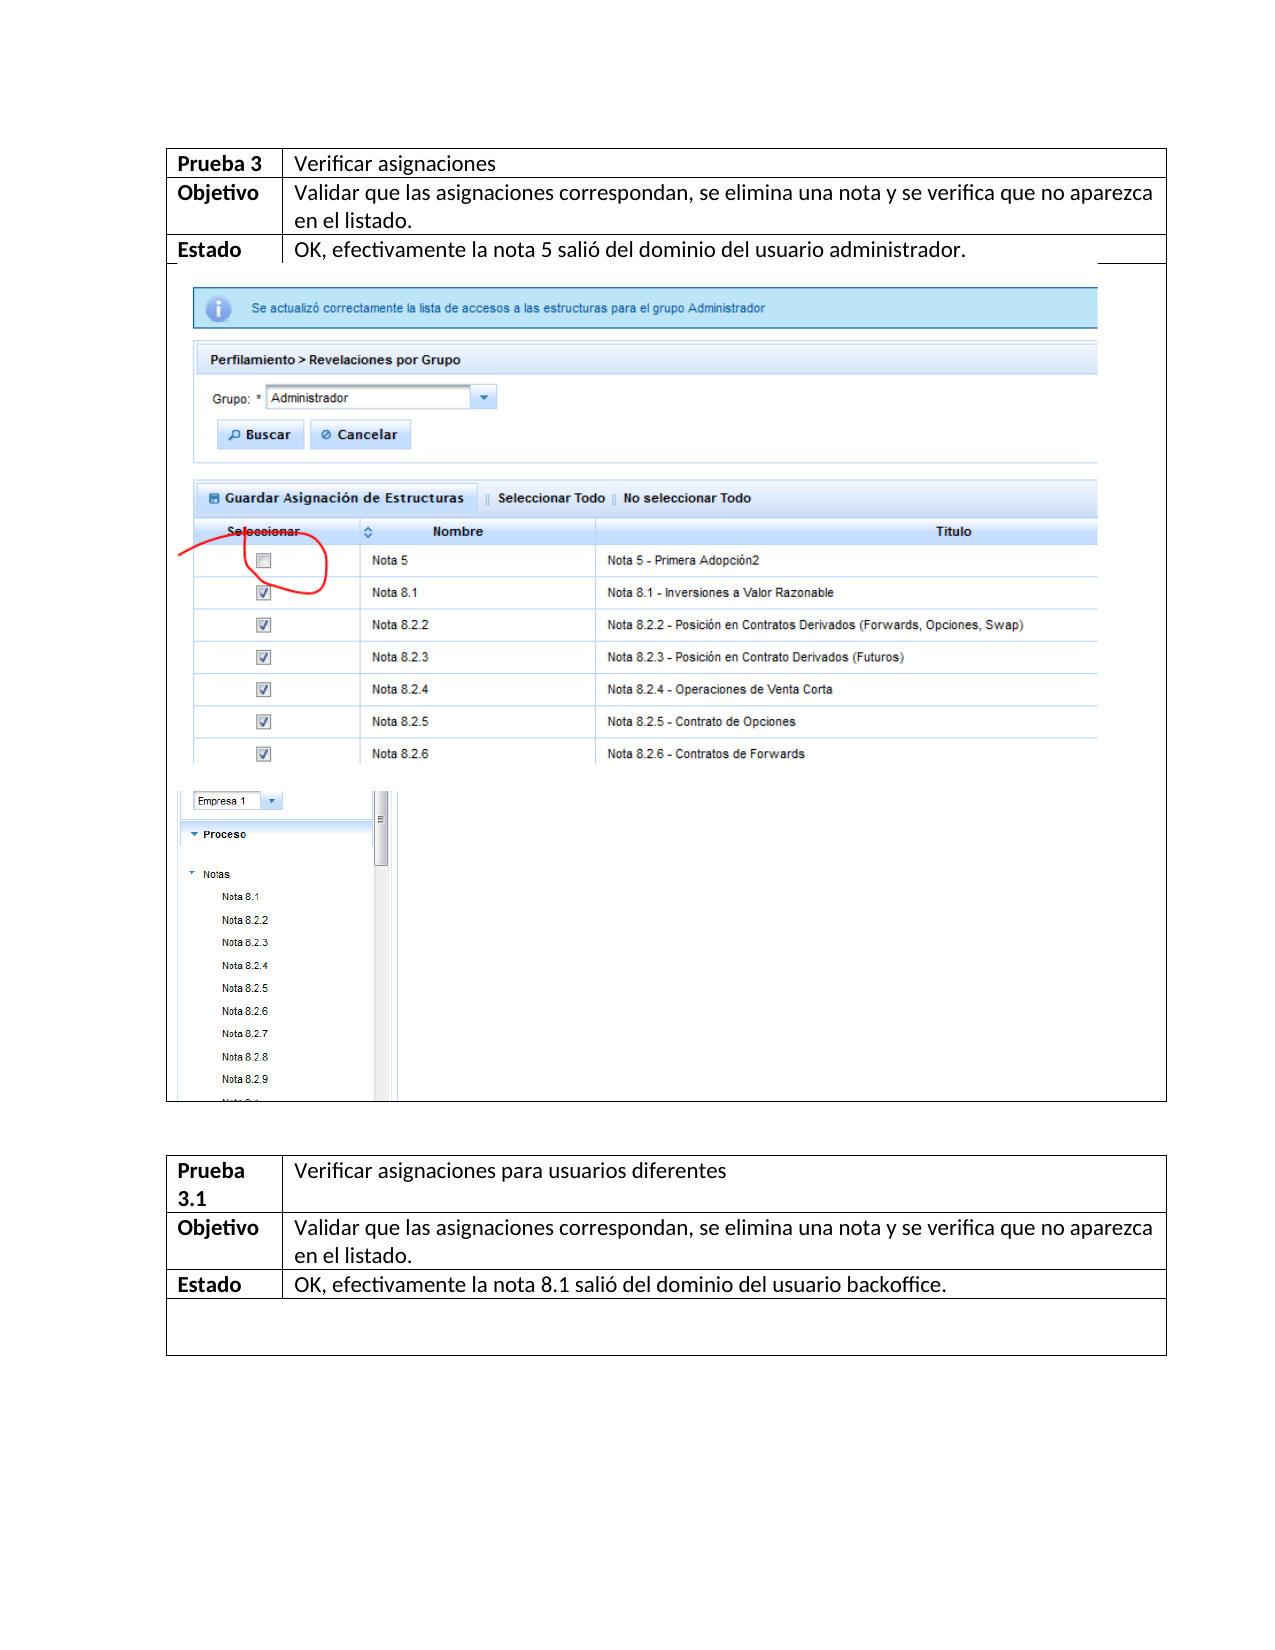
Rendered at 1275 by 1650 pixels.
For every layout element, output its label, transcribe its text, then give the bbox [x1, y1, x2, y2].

table_cell Estado [167, 1270, 282, 1298]
table_header Verificar asignaciones para usuarios diferentes [283, 1156, 1166, 1212]
table_cell OK, efectivamente la nota 8.1 salió del dominio del usuario backoffice. [283, 1270, 1166, 1298]
table_cell [167, 264, 1166, 1101]
table_cell [167, 1299, 1166, 1355]
table_header Prueba 3 [167, 149, 282, 177]
table_cell Objetivo [167, 1213, 282, 1269]
table_header Prueba 3.1 [167, 1156, 282, 1212]
table_cell Estado [167, 235, 282, 263]
picture [177, 791, 459, 1101]
table_cell Validar que las asignaciones correspondan, se elimina una nota y se verifica que no aparezca en el listado. [283, 1213, 1166, 1269]
table_cell Validar que las asignaciones correspondan, se elimina una nota y se verifica que no aparezca en el listado. [283, 178, 1166, 234]
picture [177, 263, 1098, 764]
table_header Verificar asignaciones [283, 149, 1166, 177]
table_cell OK, efectivamente la nota 5 salió del dominio del usuario administrador. [283, 235, 1166, 263]
table_cell Objetivo [167, 178, 282, 234]
